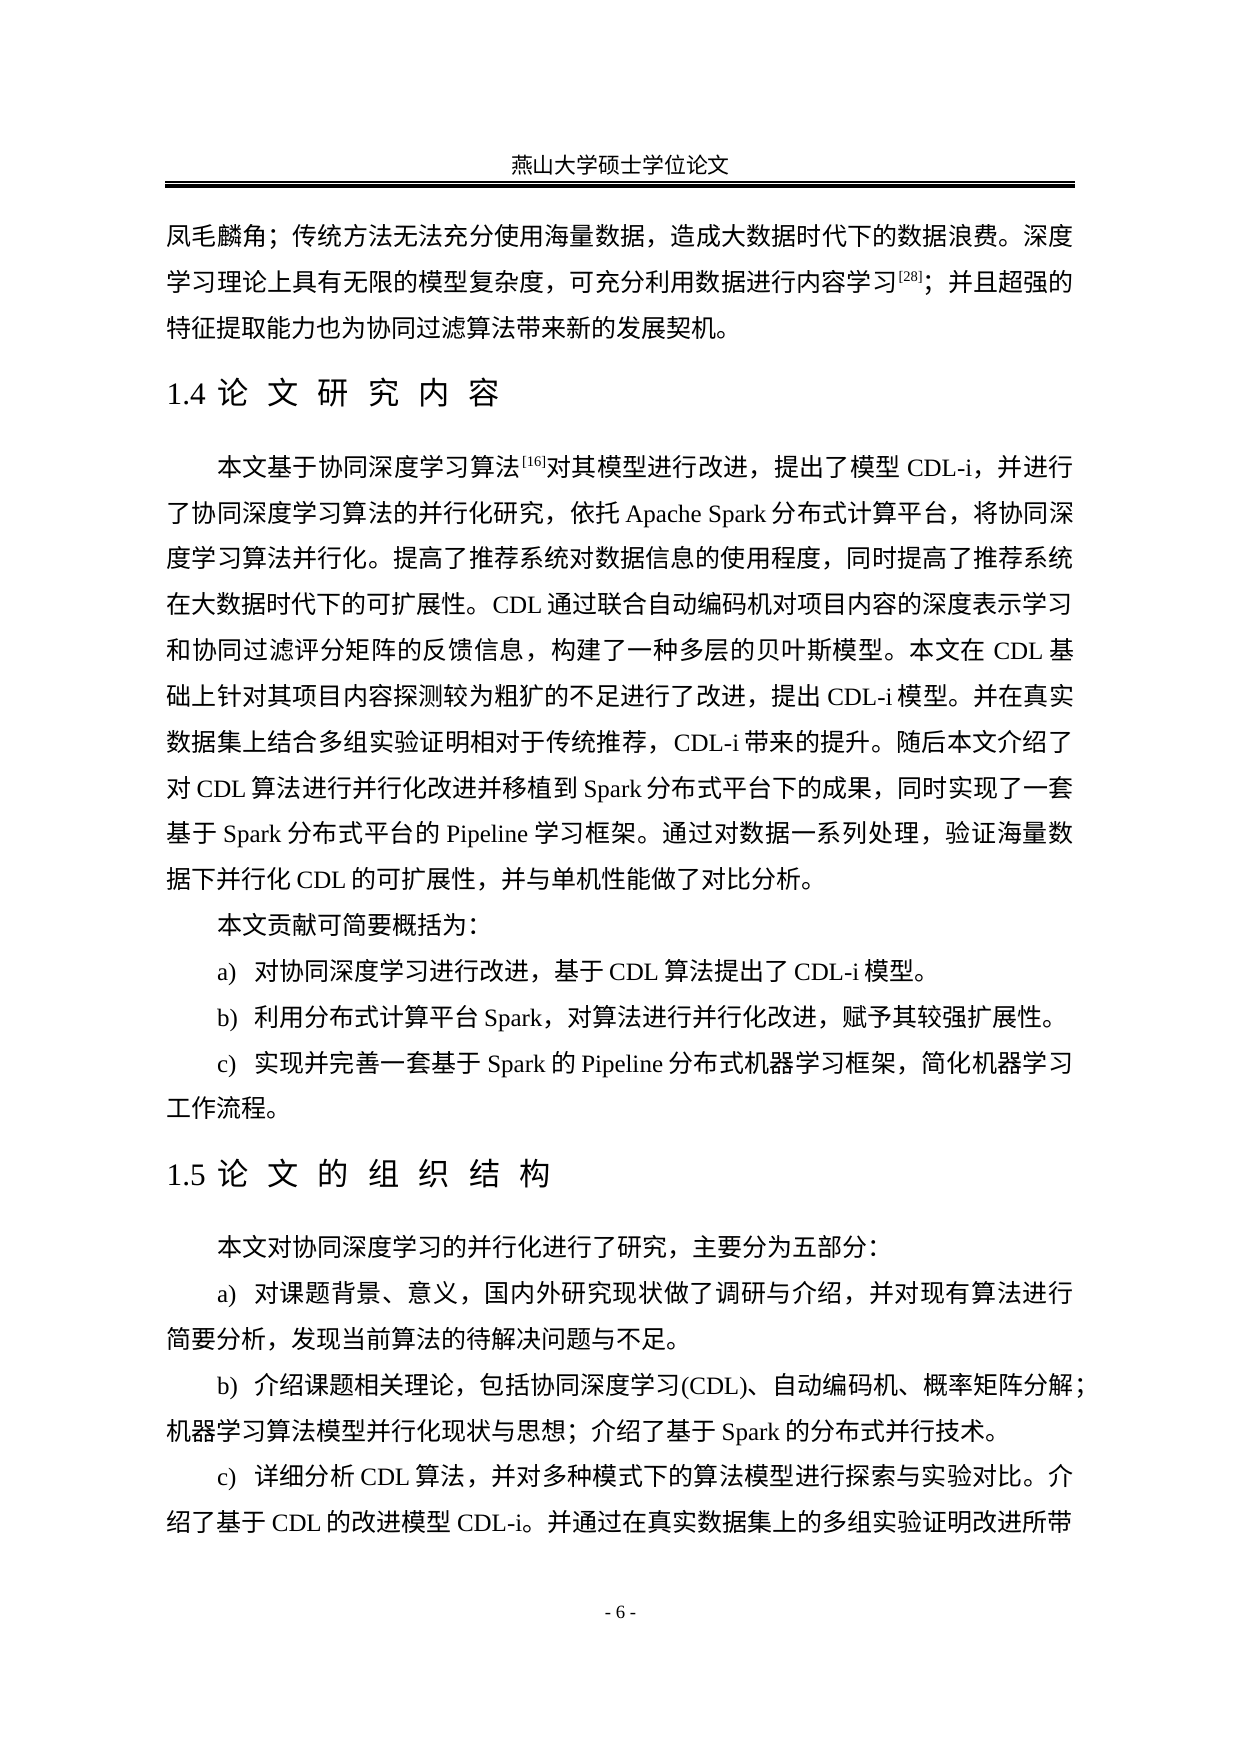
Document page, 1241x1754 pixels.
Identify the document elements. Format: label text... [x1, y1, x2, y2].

subtitle 论文的组织结构 [166, 1148, 1074, 1195]
list 利用分布式计算平台Spark，对算法进行并行化改进，赋予其较强扩展性。 [166, 988, 1074, 1033]
text 本文贡献可简要概括为： [166, 896, 1074, 942]
list 实现并完善一套基于Spark的Pipeline分布式机器学习框架，简化机器学习工作流程。 [166, 1033, 1074, 1125]
list 对协同深度学习进行改进，基于CDL算法提出了CDL-i模型。 [166, 942, 1074, 988]
text 本文对协同深度学习的并行化进行了研究，主要分为五部分： [166, 1218, 1074, 1264]
subtitle 论文研究内容 [166, 368, 1074, 414]
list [166, 1447, 1074, 1539]
list 对课题背景、意义，国内外研究现状做了调研与介绍，并对现有算法进行简要分析，发现当前算法的待解决问题与不足。 [166, 1264, 1074, 1356]
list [166, 207, 1074, 344]
list 介绍课题相关理论，包括协同深度学习(CDL)、自动编码机、概率矩阵分解；机器学习算法模型并行化现状与思想；介绍了基于Spark的分布式并行技术。 [166, 1356, 1074, 1447]
text 本文基于协同深度学习算法[16]对其模型进行改进，提出了模型CDL-i，并进行了协同深度学习算法的并行化研究，依托Apache Spark分布式计算平台，将协同深度学习算法并行化。提高了推荐系统对数据信息的使用程度，同时提高了推荐系统在大数据时代下的可扩展性。CDL通过联合自动编码机对项目内容的深度表示学习和协同过滤评分矩阵的反馈信息，构建了一种多层的贝叶斯模型。本文在CDL基础上针对其项目内容探测较为粗犷的不足进行了改进，提出CDL-i模型。并在真实数据集上结合多组实验证明相对于传统推荐，CDL-i带来的提升。随后本文介绍了对CDL算法进行并行化改进并移植到Spark分布式平台下的成果，同时实现了一套基于Spark分布式平台的Pipeline学习框架。通过对数据一系列处理，验证海量数据下并行化CDL的可扩展性，并与单机性能做了对比分析。 [166, 438, 1074, 896]
